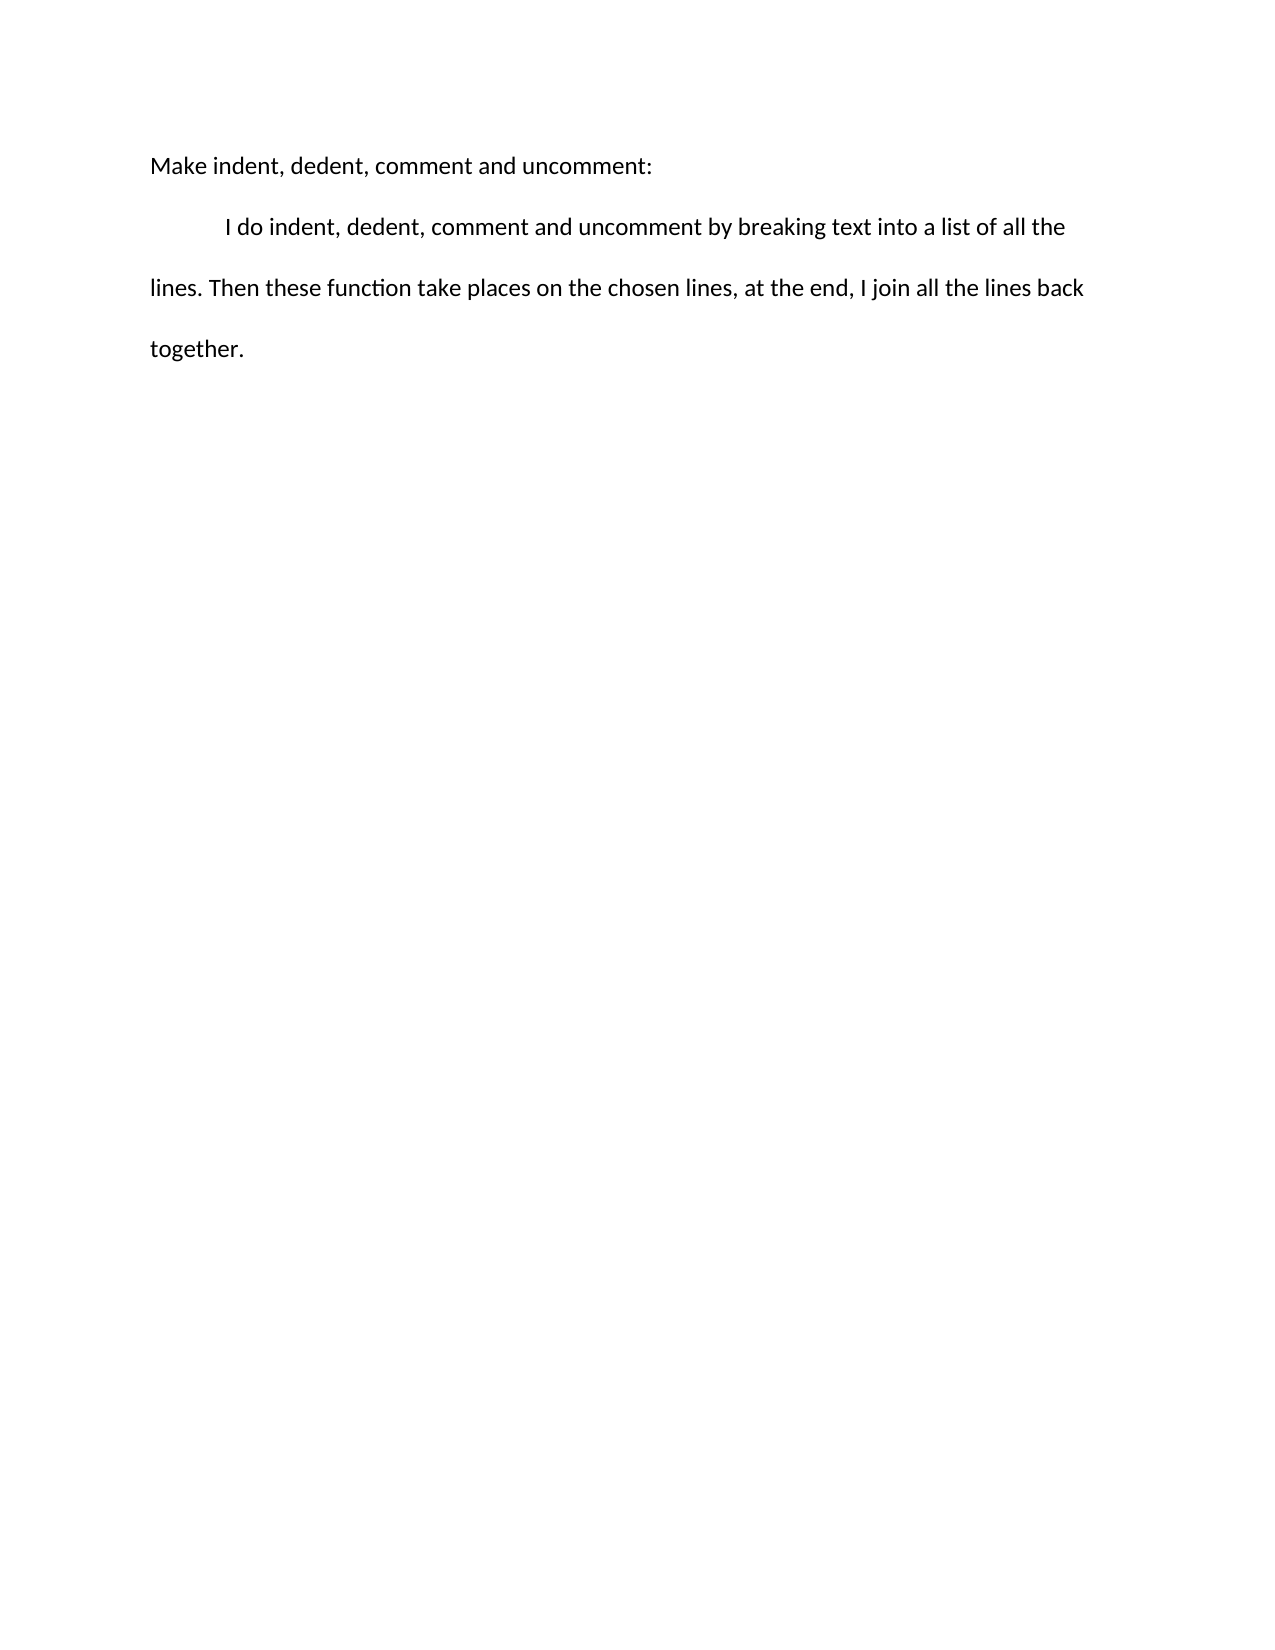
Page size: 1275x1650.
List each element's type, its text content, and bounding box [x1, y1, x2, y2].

text Make indent, dedent, comment and uncomment: [150, 150, 1125, 181]
text I do indent, dedent, comment and uncomment by breaking text into a list of all the lines. Then these function take places on the chosen lines, at the end, I join all the lines back together. [150, 211, 1125, 364]
